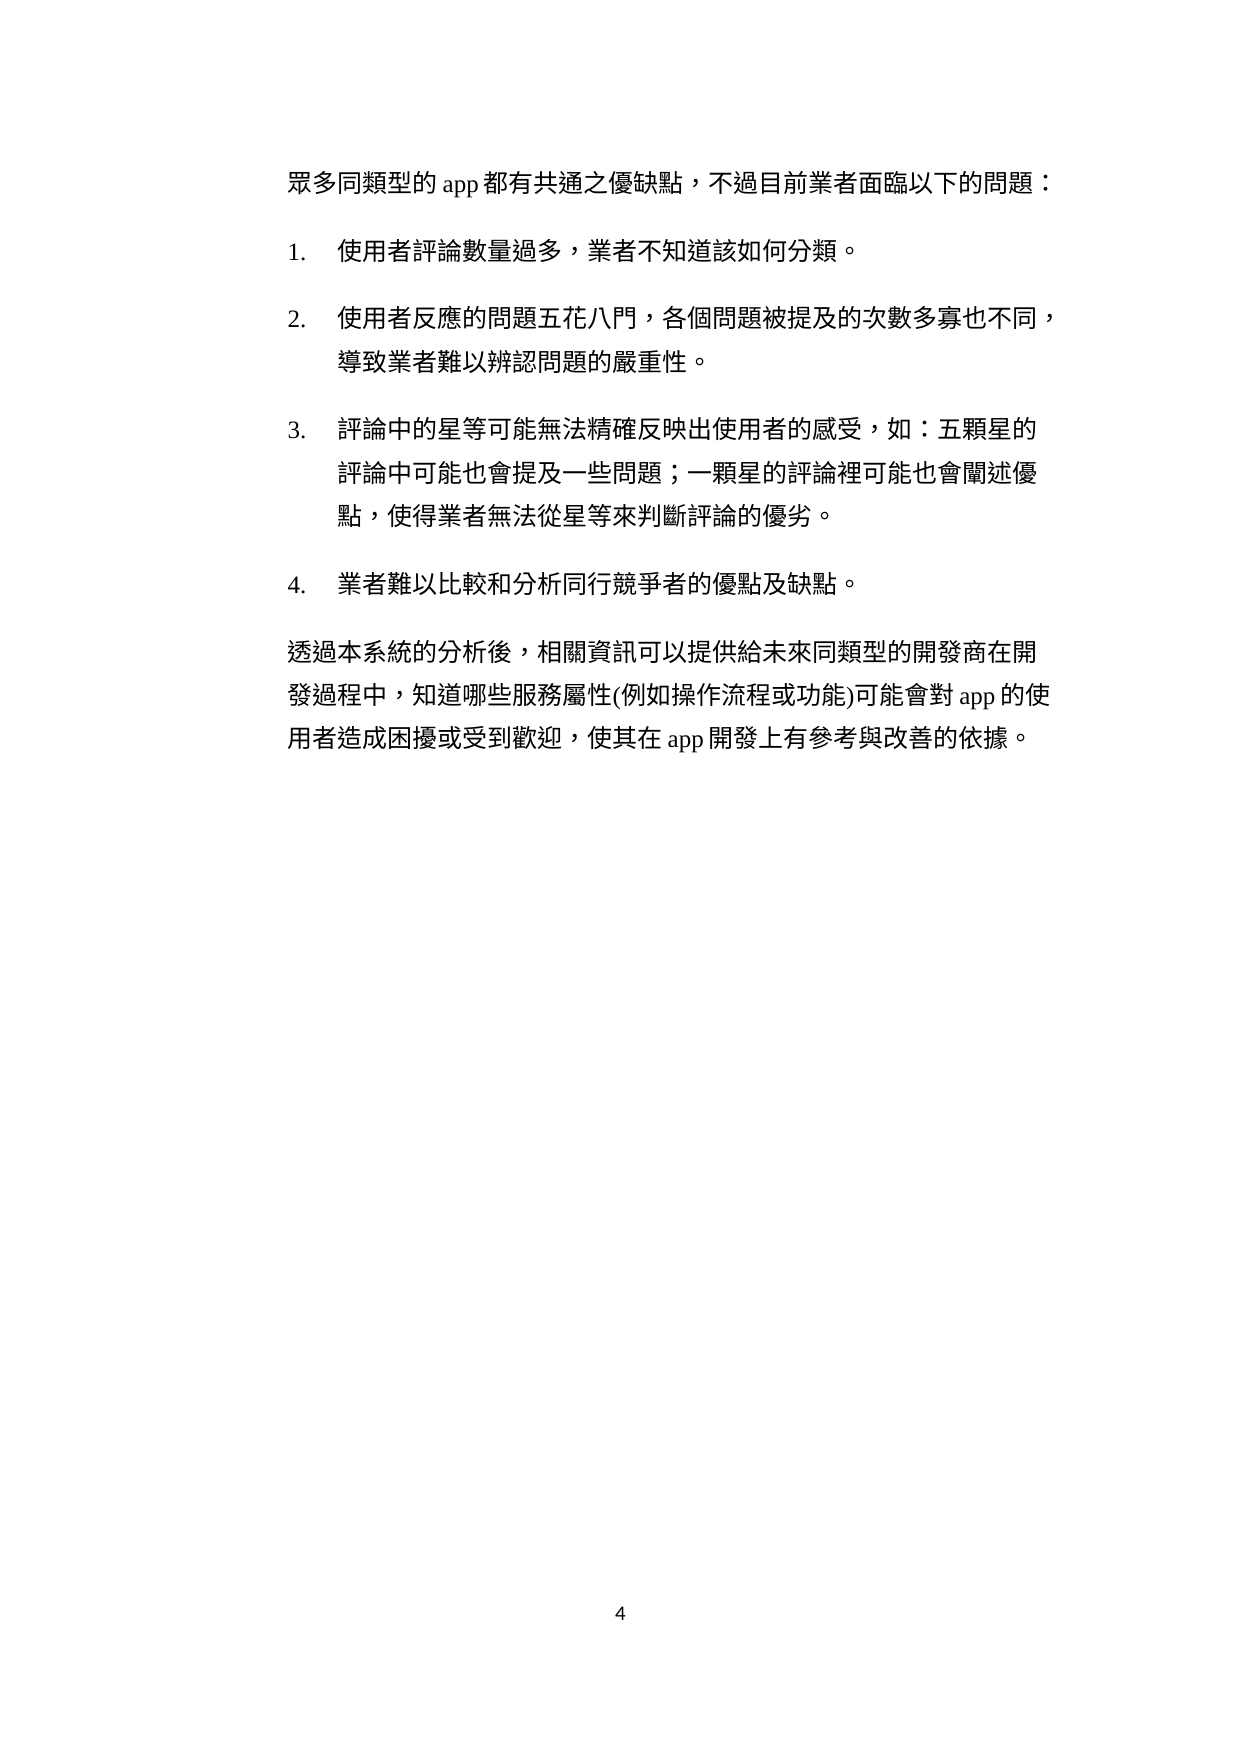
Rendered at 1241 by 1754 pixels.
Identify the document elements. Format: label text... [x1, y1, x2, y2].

text 透過本系統的分析後，相關資訊可以提供給未來同類型的開發商在開發過程中，知道哪些服務屬性(例如操作流程或功能)可能會對app的使用者造成困擾或受到歡迎，使其在app開發上有參考與改善的依據。 [287, 631, 1053, 755]
list 使用者反應的問題五花八門，各個問題被提及的次數多寡也不同，導致業者難以辨認問題的嚴重性。 [287, 298, 1053, 379]
list 業者難以比較和分析同行競爭者的優點及缺點。 [287, 563, 1053, 601]
list 評論中的星等可能無法精確反映出使用者的感受，如：五顆星的評論中可能也會提及一些問題；一顆星的評論裡可能也會闡述優點，使得業者無法從星等來判斷評論的優劣。 [287, 409, 1053, 533]
list 眾多同類型的app都有共通之優缺點，不過目前業者面臨以下的問題： [287, 162, 1053, 200]
list 使用者評論數量過多，業者不知道該如何分類。 [287, 230, 1053, 268]
